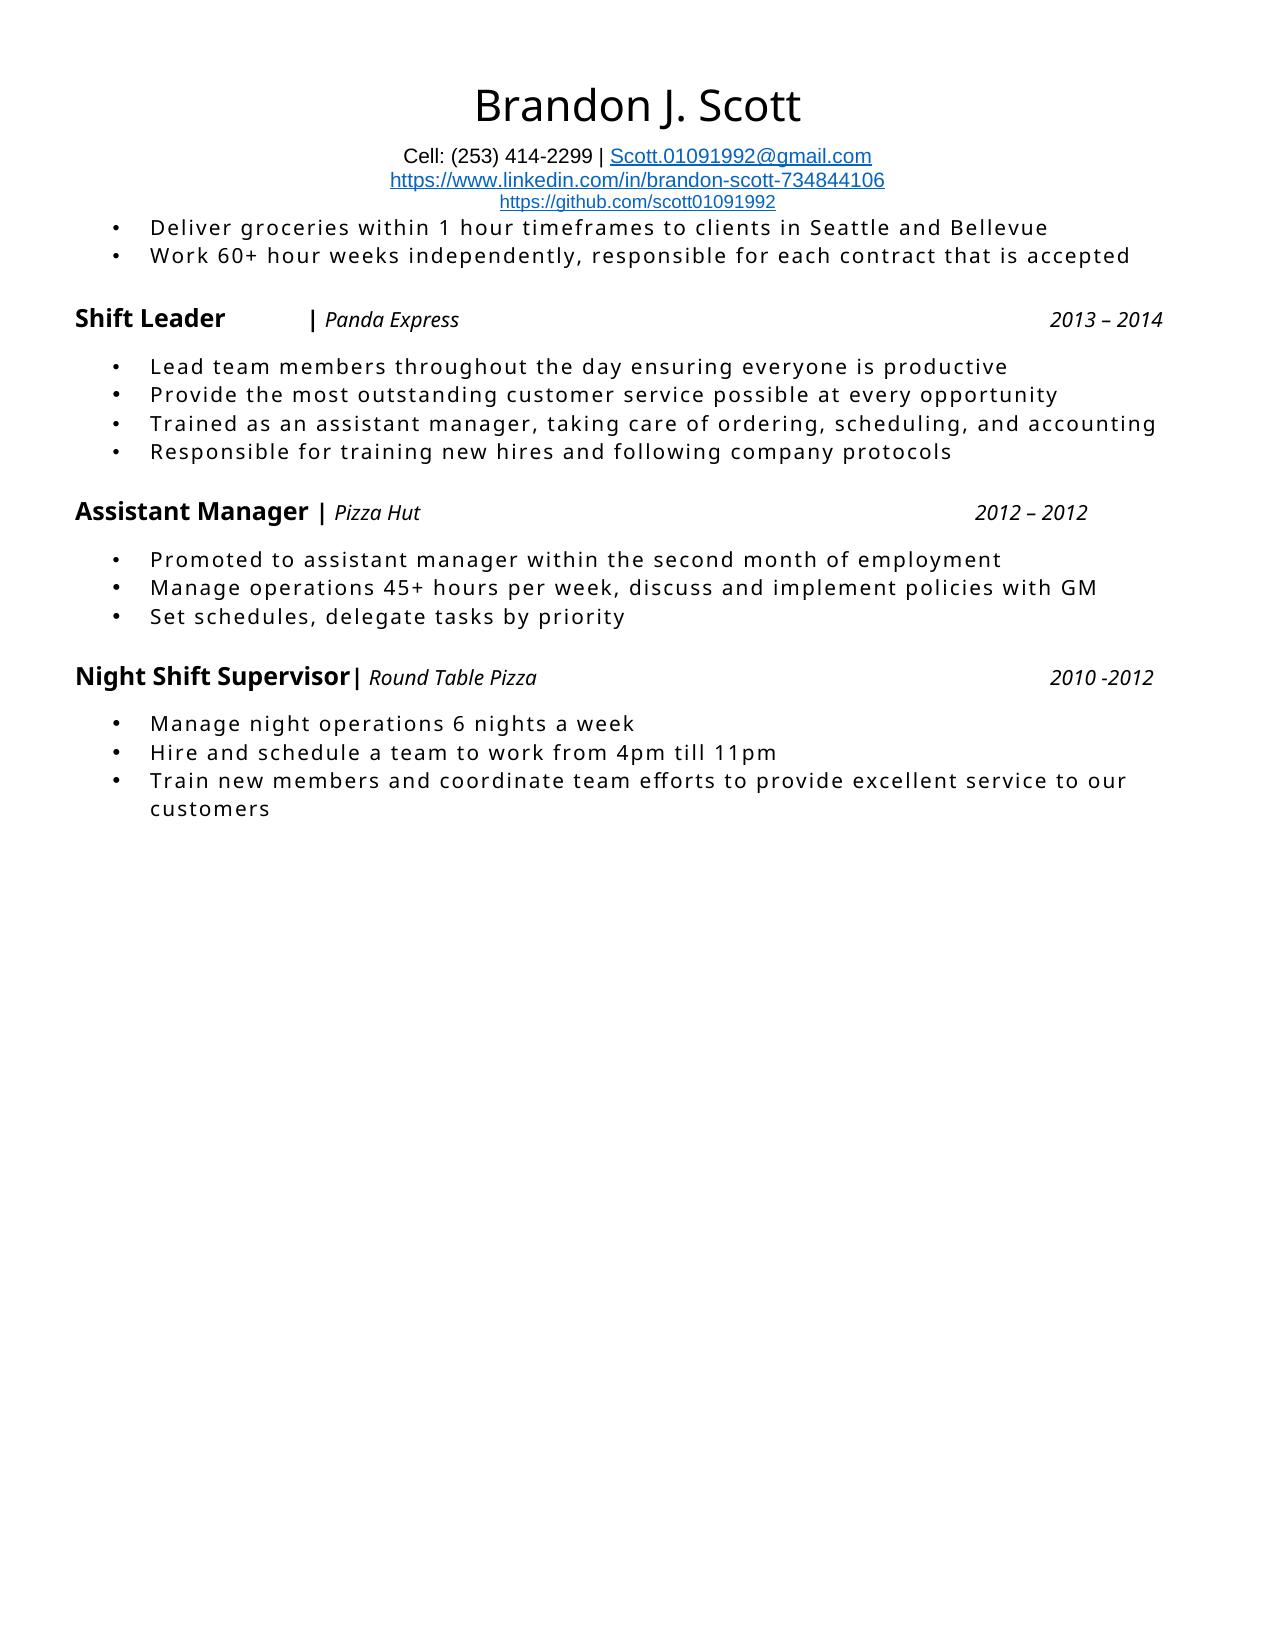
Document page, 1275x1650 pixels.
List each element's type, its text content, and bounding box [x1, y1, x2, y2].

text Shift Leader | Panda Express 2013 – 2014 [75, 301, 1200, 335]
list Hire and schedule a team to work from 4pm till 11pm [112, 738, 1200, 766]
list Set schedules, delegate tasks by priority [112, 602, 1200, 630]
list Lead team members throughout the day ensuring everyone is productive [112, 352, 1200, 381]
list Provide the most outstanding customer service possible at every opportunity [112, 381, 1200, 409]
list Manage night operations 6 nights a week [112, 709, 1200, 738]
text Night Shift Supervisor| Round Table Pizza 2010 -2012 [75, 658, 1200, 692]
list Promoted to assistant manager within the second month of employment [112, 545, 1200, 573]
list Train new members and coordinate team efforts to provide excellent service to our customers [112, 766, 1200, 823]
list Manage operations 45+ hours per week, discuss and implement policies with GM [112, 573, 1200, 602]
list Trained as an assistant manager, taking care of ordering, scheduling, and accounting [112, 409, 1200, 437]
list Work 60+ hour weeks independently, responsible for each contract that is accepted [112, 241, 1200, 270]
text Assistant Manager | Pizza Hut 2012 – 2012 [75, 494, 1200, 528]
list Responsible for training new hires and following company protocols [112, 437, 1200, 466]
list Deliver groceries within 1 hour timeframes to clients in Seattle and Bellevue [112, 213, 1200, 241]
